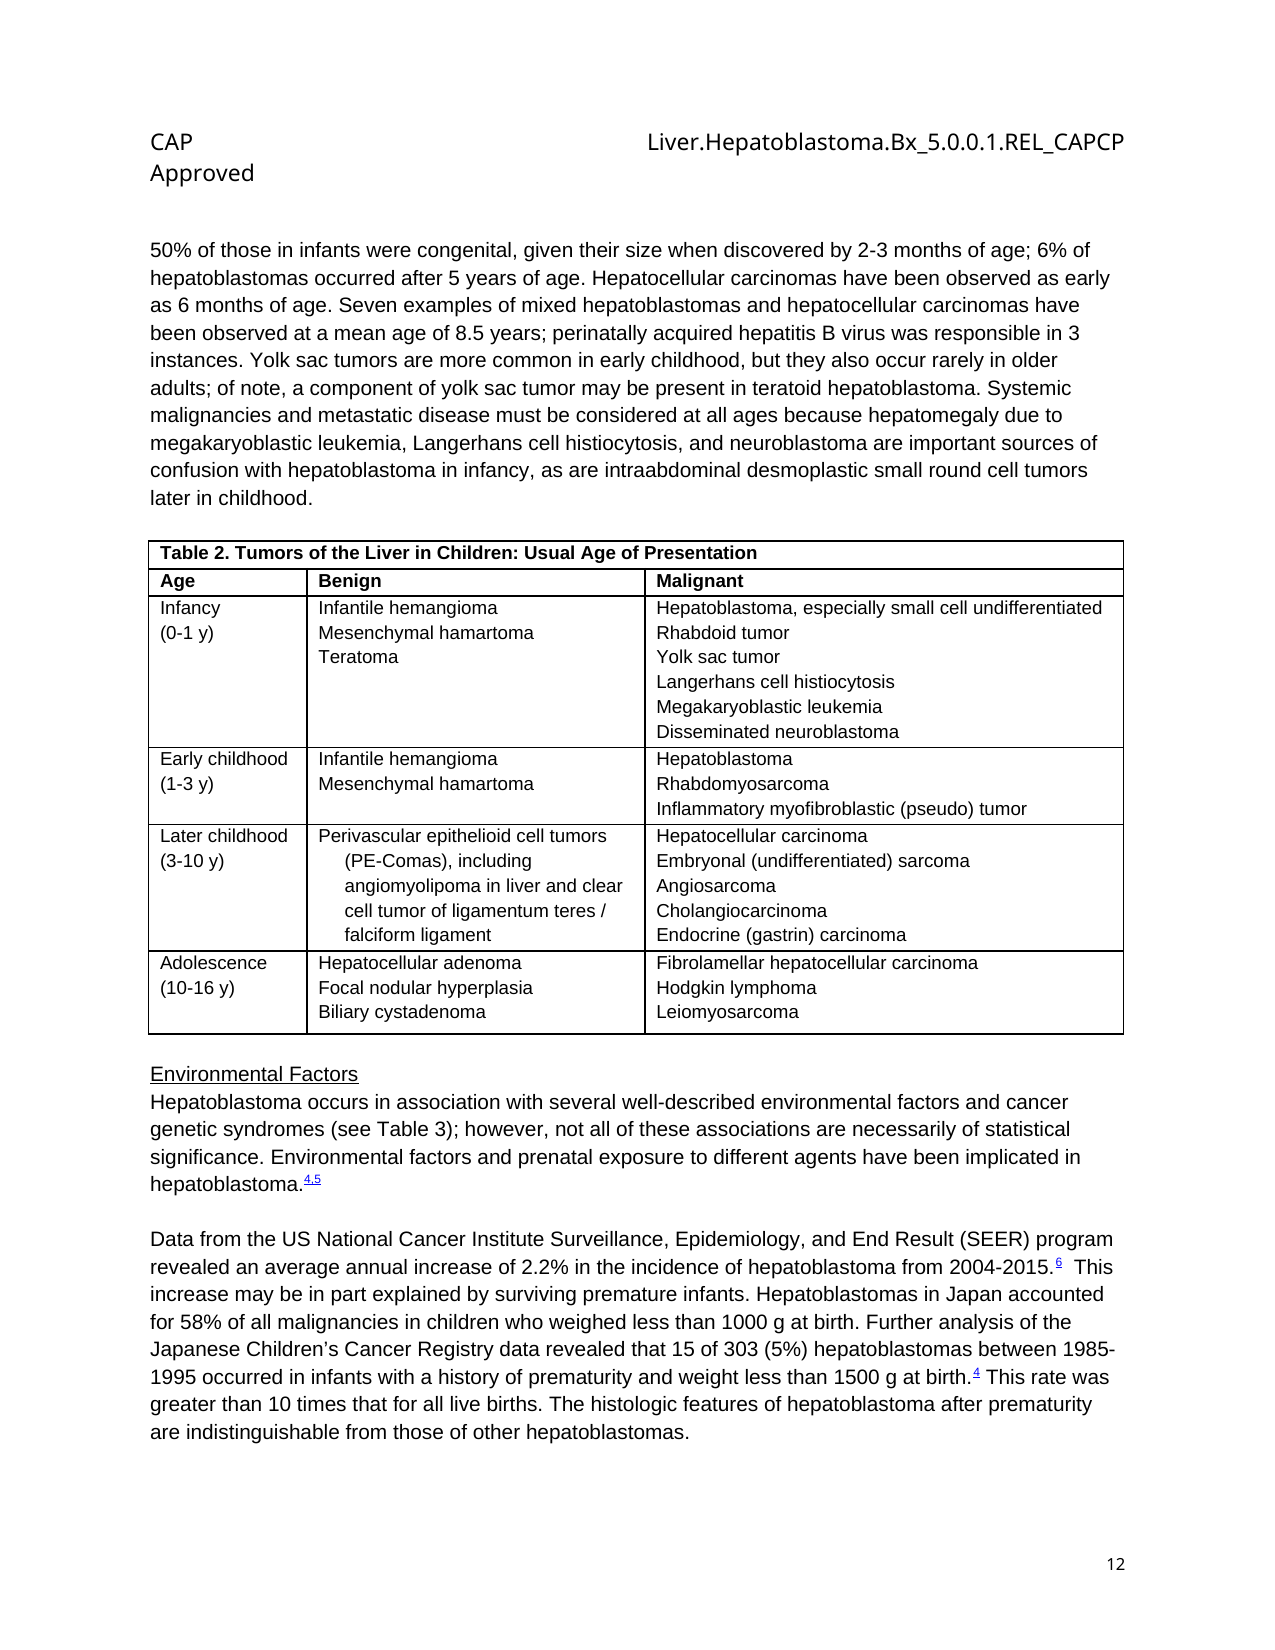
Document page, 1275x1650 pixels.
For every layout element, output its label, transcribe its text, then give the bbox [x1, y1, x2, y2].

table_cell Adolescence (10-16 y) [149, 952, 306, 1033]
table_cell Benign [308, 570, 644, 595]
text Data from the US National Cancer Institute Surveillance, Epidemiology, and End Result (SEER) program revealed an average annual increase of 2.2% in the incidence of hepatoblastoma from 2004-2015.6 This increase may be in part explained by surviving premature infants. Hepatoblastomas in Japan accounted for 58% of all malignancies in children who weighed less than 1000 g at birth. Further analysis of the Japanese Children’s Cancer Registry data revealed that 15 of 303 (5%) hepatoblastomas between 1985-1995 occurred in infants with a history of prematurity and weight less than 1500 g at birth.4 This rate was greater than 10 times that for all live births. The histologic features of hepatoblastoma after prematurity are indistinguishable from those of other hepatoblastomas. [150, 1227, 1125, 1444]
text Environmental Factors [150, 1062, 1125, 1086]
table_cell Hepatoblastoma, especially small cell undifferentiated Rhabdoid tumor Yolk sac tumor Langerhans cell histiocytosis Megakaryoblastic leukemia Disseminated neuroblastoma [646, 597, 1123, 747]
table_cell Infantile hemangioma Mesenchymal hamartoma [308, 748, 644, 823]
table_cell Hepatoblastoma Rhabdomyosarcoma Inflammatory myofibroblastic (pseudo) tumor [646, 748, 1123, 823]
table_cell Later childhood (3-10 y) [149, 825, 306, 950]
table_cell Malignant [646, 570, 1123, 595]
table_cell Perivascular epithelioid cell tumors (PE-Comas), including angiomyolipoma in liver and clear cell tumor of ligamentum teres / falciform ligament [308, 825, 644, 950]
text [150, 238, 1125, 509]
text Hepatoblastoma occurs in association with several well-described environmental factors and cancer genetic syndromes (see Table 3); however, not all of these associations are necessarily of statistical significance. Environmental factors and prenatal exposure to different agents have been implicated in hepatoblastoma.4,5 [150, 1090, 1125, 1196]
table_cell Hepatocellular carcinoma Embryonal (undifferentiated) sarcoma Angiosarcoma Cholangiocarcinoma Endocrine (gastrin) carcinoma [646, 825, 1123, 950]
table_cell Infantile hemangioma Mesenchymal hamartoma Teratoma [308, 597, 644, 747]
table_cell Infancy (0-1 y) [149, 597, 306, 747]
table_cell Age [149, 570, 306, 595]
table_header Table 2. Tumors of the Liver in Children: Usual Age of Presentation [149, 542, 1123, 568]
table_cell Hepatocellular adenoma Focal nodular hyperplasia Biliary cystadenoma [308, 952, 644, 1033]
table_cell Fibrolamellar hepatocellular carcinoma Hodgkin lymphoma Leiomyosarcoma [646, 952, 1123, 1033]
table_cell Early childhood (1-3 y) [149, 748, 306, 823]
